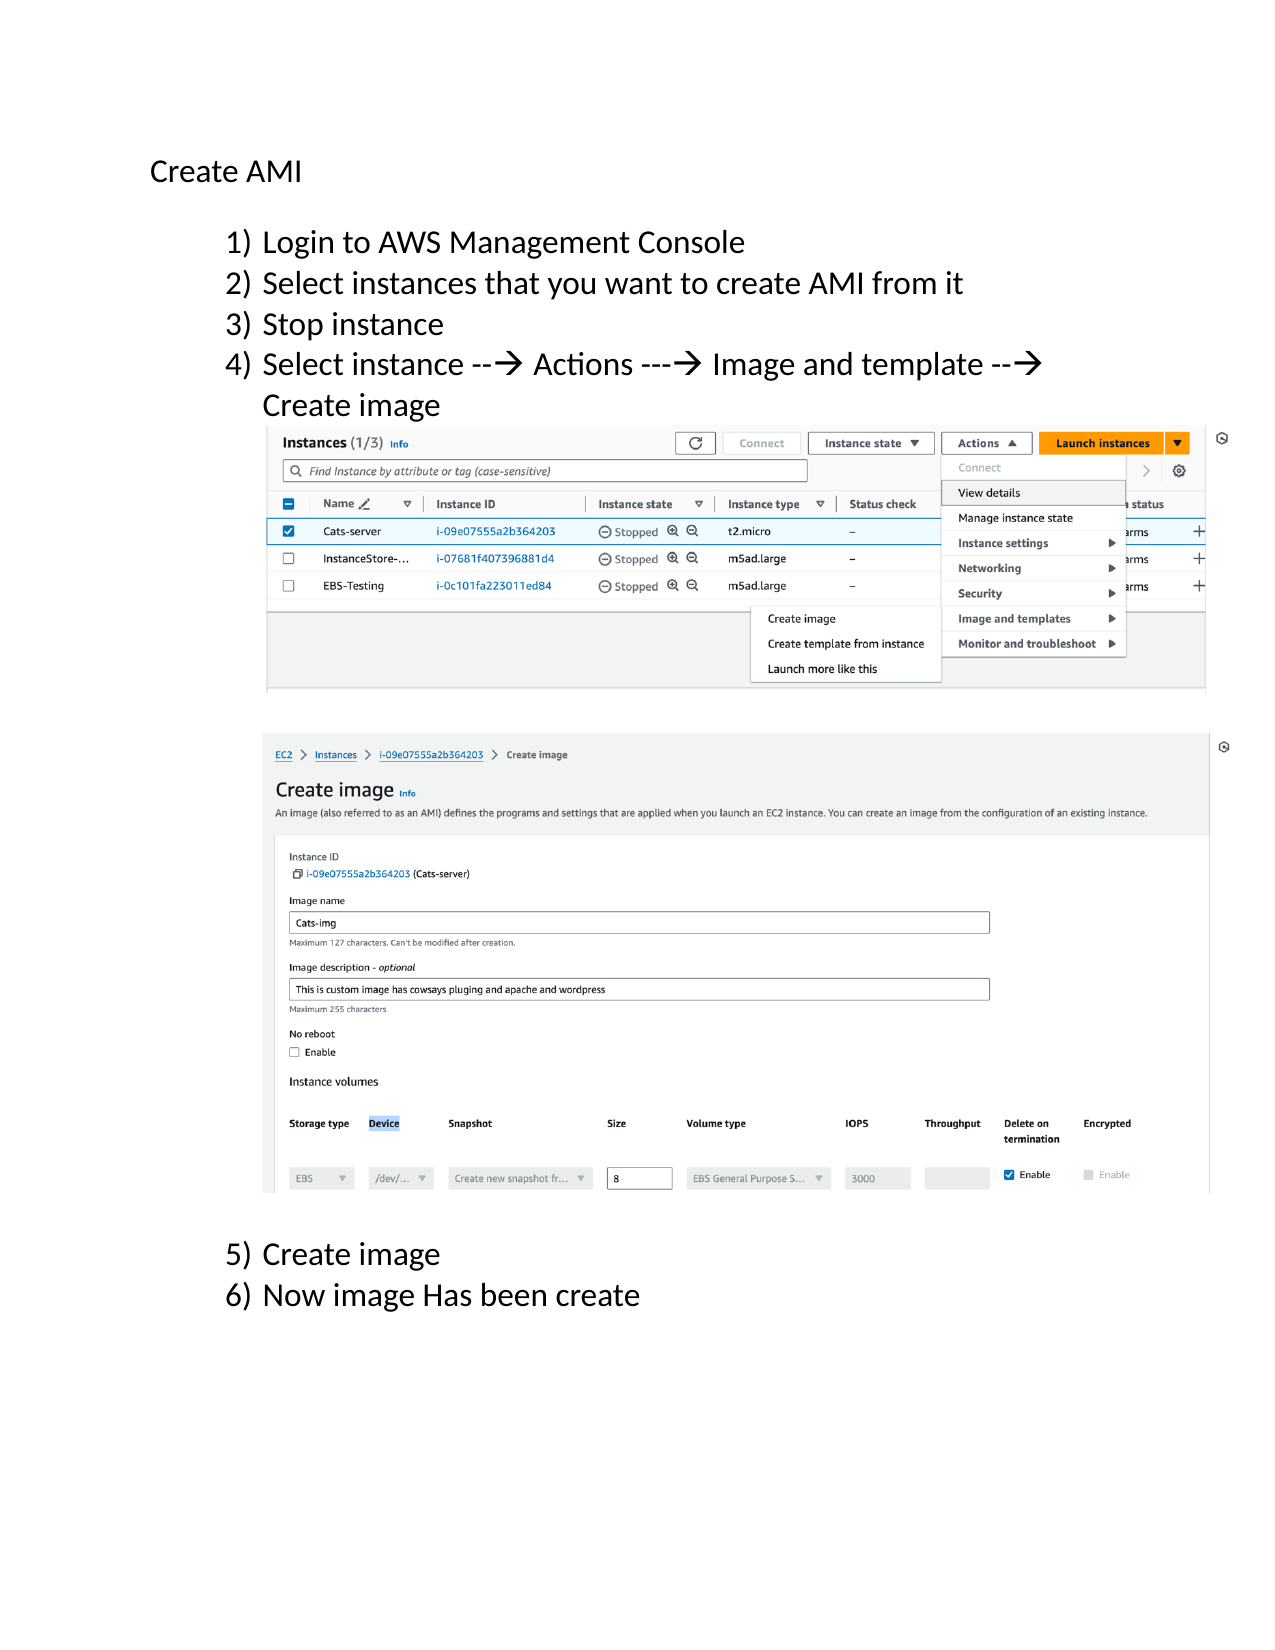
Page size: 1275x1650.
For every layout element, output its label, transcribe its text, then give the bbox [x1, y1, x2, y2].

list Select instance -- Actions --- Image and template -- Create image [225, 343, 1125, 425]
list Stop instance [225, 303, 1125, 343]
text Create AMI [150, 150, 1125, 191]
picture [262, 425, 1238, 693]
picture [262, 733, 1238, 1193]
list Create image [225, 1233, 1125, 1274]
list Now image Has been create [225, 1274, 1125, 1315]
list Select instances that you want to create AMI from it [225, 262, 1125, 303]
list Login to AWS Management Console [225, 221, 1125, 262]
